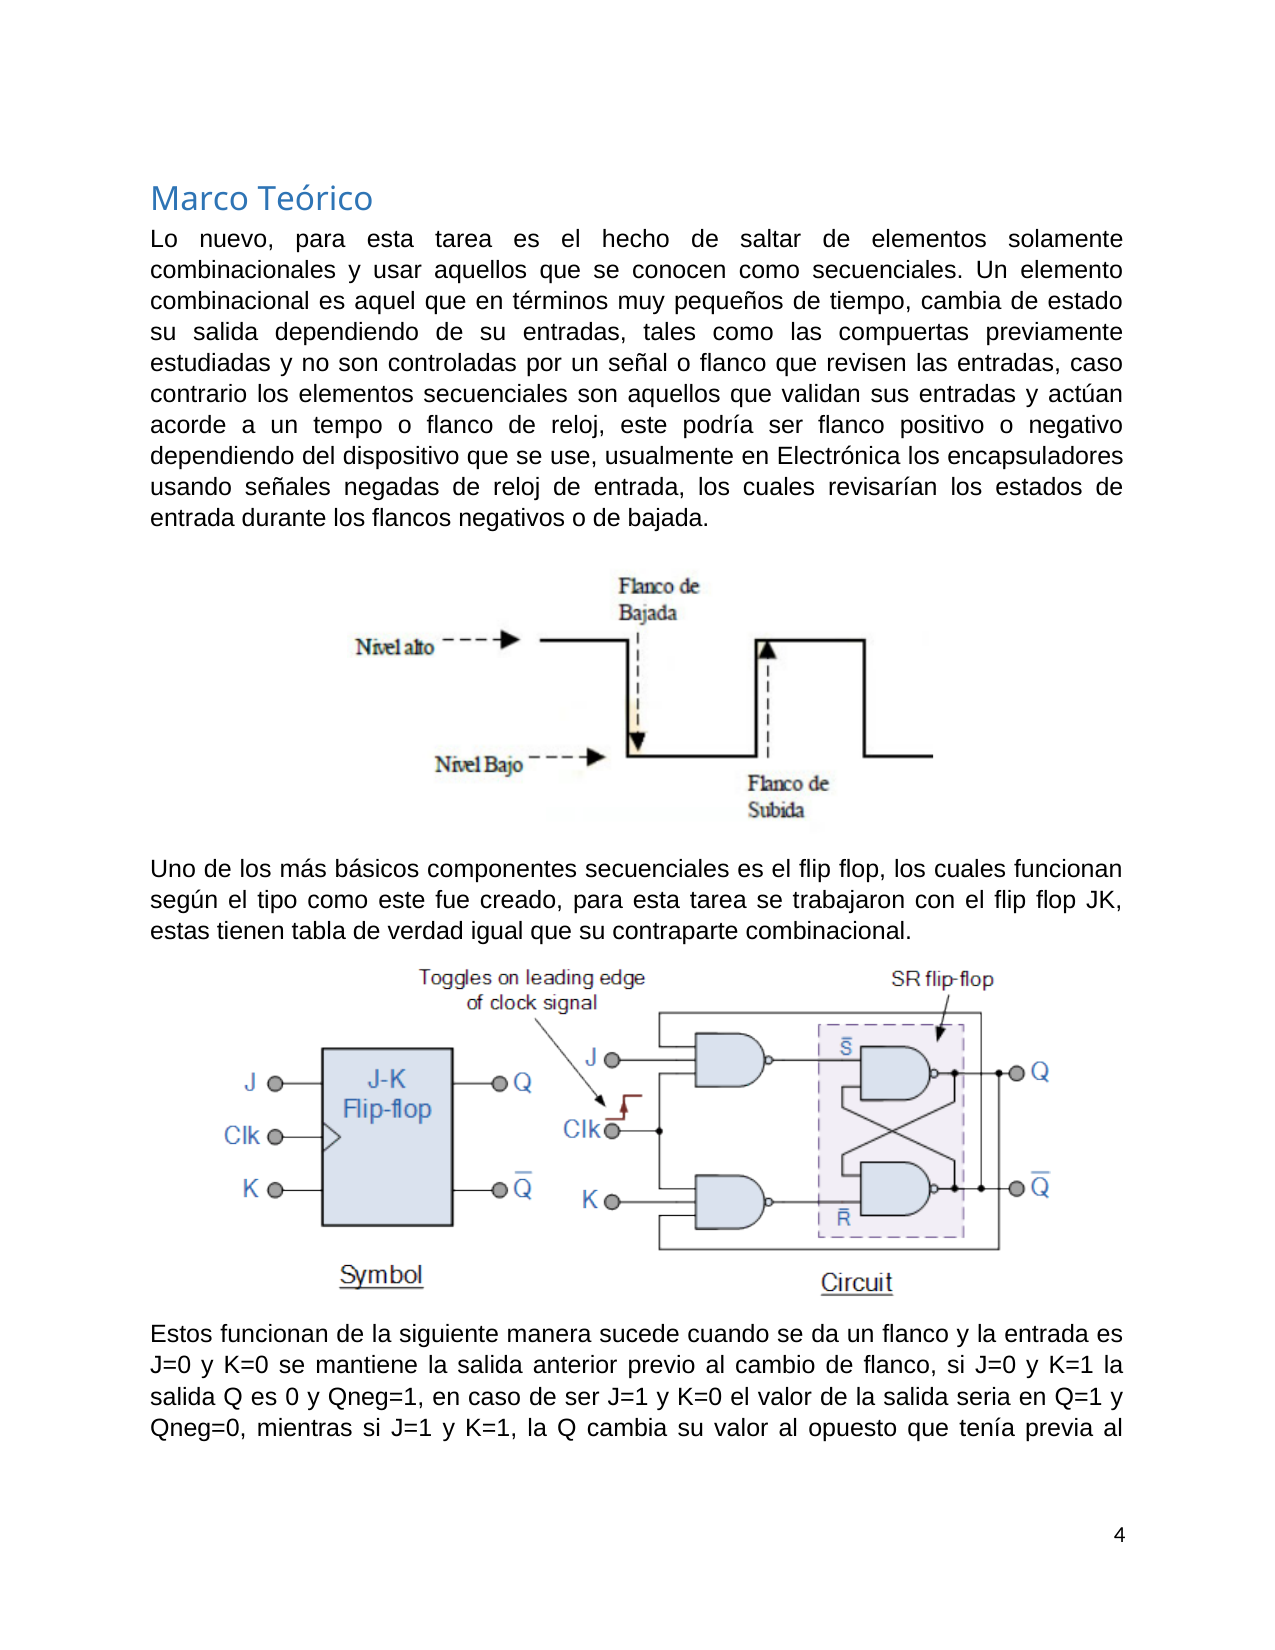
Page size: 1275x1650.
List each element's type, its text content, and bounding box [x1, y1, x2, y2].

picture [341, 551, 934, 835]
picture [224, 963, 1051, 1301]
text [150, 1319, 1125, 1441]
text Uno de los más básicos componentes secuenciales es el flip flop, los cuales funcionan según el tipo como este fue creado, para esta tarea se trabajaron con el flip flop JK, estas tienen tabla de verdad igual que su contraparte combinacional. [150, 854, 1125, 944]
text Lo nuevo, para esta tarea es el hecho de saltar de elementos solamente combinacionales y usar aquellos que se conocen como secuenciales. Un elemento combinacional es aquel que en términos muy pequeños de tiempo, cambia de estado su salida dependiendo de su entradas, tales como las compuertas previamente estudiadas y no son controladas por un señal o flanco que revisen las entradas, caso contrario los elementos secuenciales son aquellos que validan sus entradas y actúan acorde a un tempo o flanco de reloj, este podría ser flanco positivo o negativo dependiendo del dispositivo que se use, usualmente en Electrónica los encapsuladores usando señales negadas de reloj de entrada, los cuales revisarían los estados de entrada durante los flancos negativos o de bajada. [150, 224, 1125, 532]
subtitle Marco Teórico [150, 175, 1125, 220]
